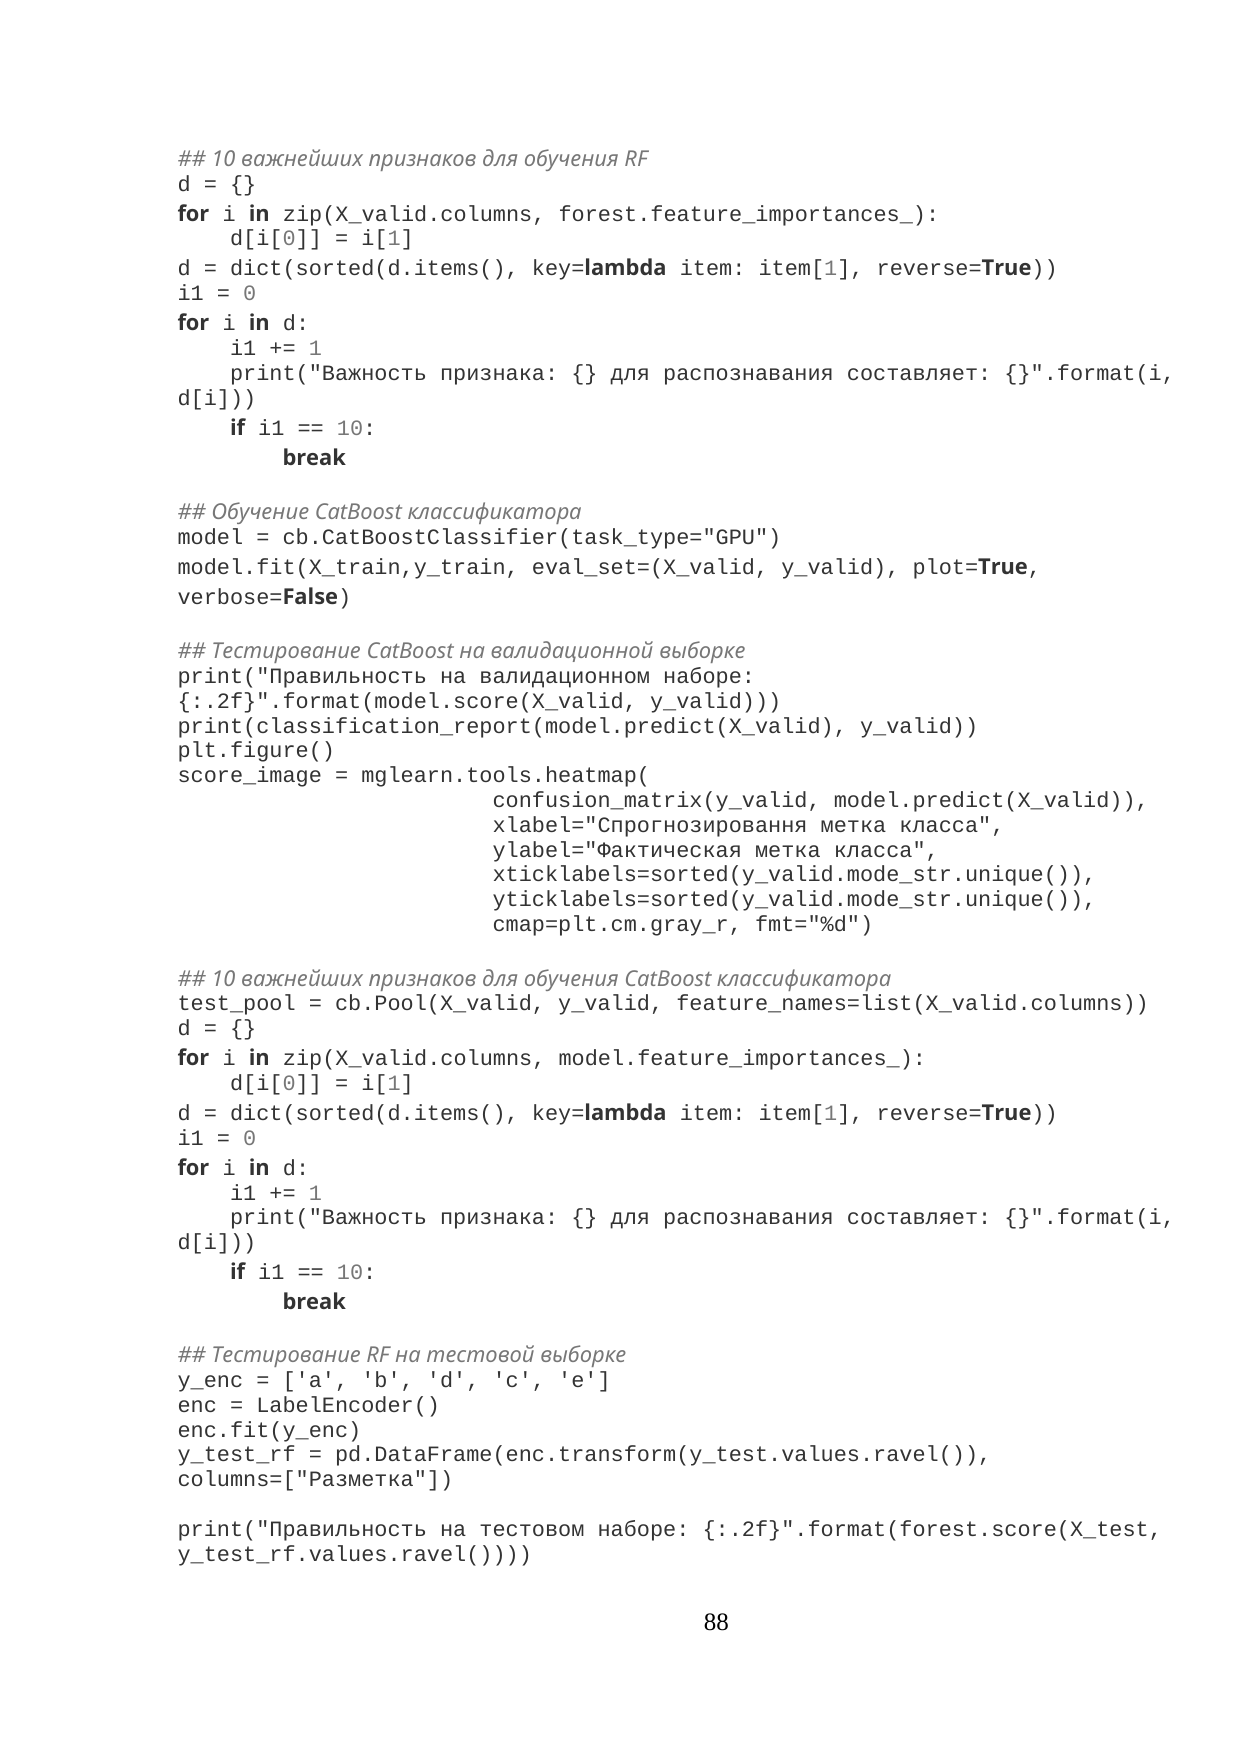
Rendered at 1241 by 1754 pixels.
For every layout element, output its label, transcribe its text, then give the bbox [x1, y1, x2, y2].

text for i in d: [177, 1152, 1181, 1182]
text break [177, 1286, 1181, 1316]
text d = dict(sorted(d.items(), key=lambda item: item[1], reverse=True)) [177, 252, 1181, 282]
text confusion_matrix(y_valid, model.predict(X_valid)), [177, 789, 1181, 814]
text ylabel="Фактическая метка класса", [177, 839, 1181, 863]
text for i in d: [177, 307, 1181, 337]
text ## 10 важнейших признаков для обучения RF [177, 143, 1181, 173]
text xlabel="Спрогнозировання метка класса", [177, 814, 1181, 839]
text if i1 == 10: [177, 1256, 1181, 1286]
text score_image = mglearn.tools.heatmap( [177, 764, 1181, 789]
text print("Правильность на валидационном наборе: {:.2f}".format(model.score(X_valid, y_valid))) [177, 665, 1181, 715]
text d = dict(sorted(d.items(), key=lambda item: item[1], reverse=True)) [177, 1097, 1181, 1127]
text print("Правильность на тестовом наборе: {:.2f}".format(forest.score(X_test, y_test_rf.values.ravel()))) [177, 1518, 1181, 1568]
text test_pool = cb.Pool(X_valid, y_valid, feature_names=list(X_valid.columns)) [177, 992, 1181, 1017]
text yticklabels=sorted(y_valid.mode_str.unique()), [177, 888, 1181, 913]
text for i in zip(X_valid.columns, forest.feature_importances_): [177, 197, 1181, 227]
text ## 10 важнейших признаков для обучения CatBoost классификатора [177, 963, 1181, 992]
text y_enc = ['a', 'b', 'd', 'c', 'e'] [177, 1369, 1181, 1394]
text i1 += 1 [177, 1182, 1181, 1206]
text cmap=plt.cm.gray_r, fmt="%d") [177, 913, 1181, 938]
text enc.fit(y_enc) [177, 1419, 1181, 1444]
text print("Важность признака: {} для распознавания составляет: {}".format(i, d[i])) [177, 1206, 1181, 1256]
text d = {} [177, 1017, 1181, 1042]
text print("Важность признака: {} для распознавания составляет: {}".format(i, d[i])) [177, 362, 1181, 411]
text i1 = 0 [177, 282, 1181, 307]
text xticklabels=sorted(y_valid.mode_str.unique()), [177, 863, 1181, 888]
text break [177, 441, 1181, 471]
text i1 = 0 [177, 1127, 1181, 1152]
text ## Тестирование CatBoost на валидационной выборке [177, 635, 1181, 665]
text enc = LabelEncoder() [177, 1394, 1181, 1419]
text print(classification_report(model.predict(X_valid), y_valid)) [177, 715, 1181, 739]
text d[i[0]] = i[1] [177, 1072, 1181, 1097]
text plt.figure() [177, 739, 1181, 764]
text y_test_rf = pd.DataFrame(enc.transform(y_test.values.ravel()), columns=["Разметка"]) [177, 1444, 1181, 1493]
text if i1 == 10: [177, 411, 1181, 441]
text for i in zip(X_valid.columns, model.feature_importances_): [177, 1042, 1181, 1072]
text d = {} [177, 173, 1181, 197]
text ## Обучение CatBoost классификатора [177, 496, 1181, 526]
text model.fit(X_train,y_train, eval_set=(X_valid, y_valid), plot=True, verbose=False) [177, 551, 1181, 611]
text d[i[0]] = i[1] [177, 227, 1181, 252]
text model = cb.CatBoostClassifier(task_type="GPU") [177, 526, 1181, 551]
text ## Тестирование RF на тестовой выборке [177, 1339, 1181, 1369]
text i1 += 1 [177, 337, 1181, 362]
